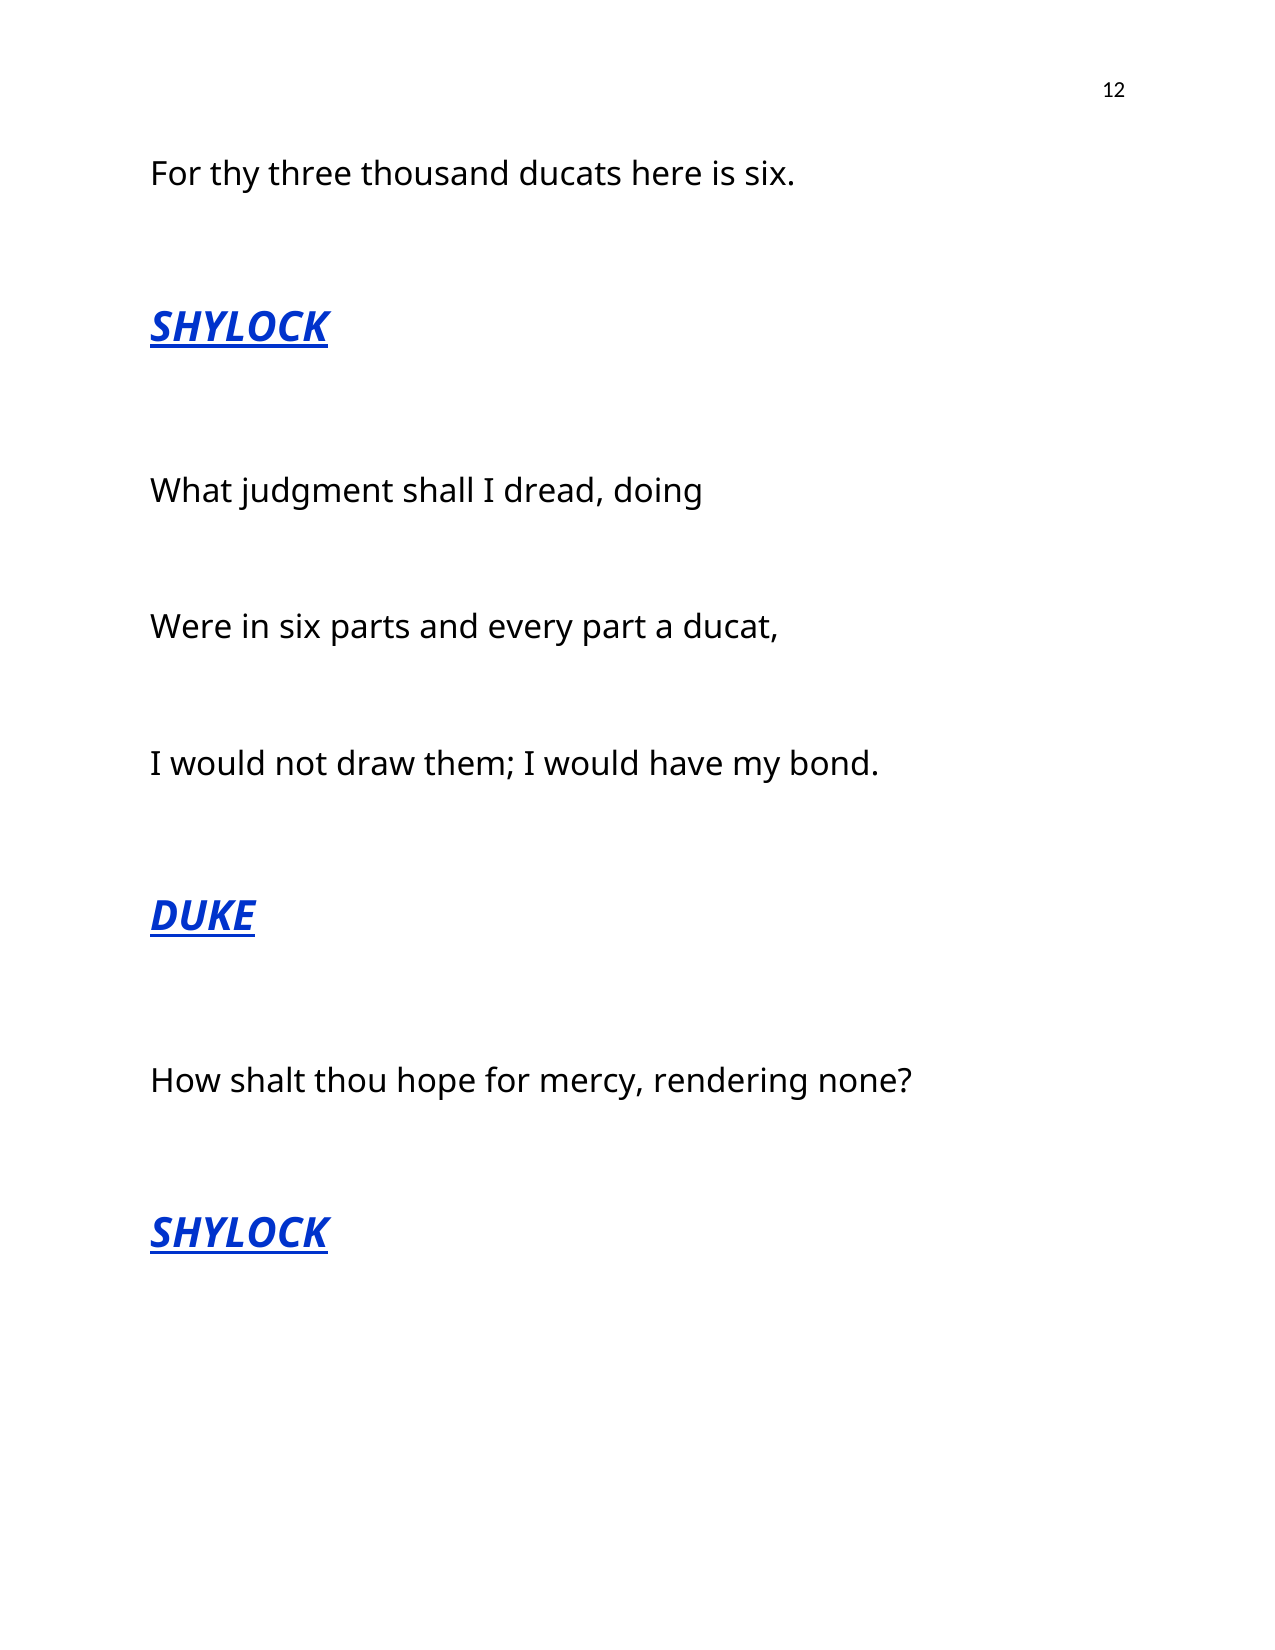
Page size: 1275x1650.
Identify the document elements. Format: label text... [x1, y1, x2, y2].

text How shalt thou hope for mercy, rendering none? [150, 1056, 1125, 1102]
text SHYLOCK [150, 1203, 1125, 1260]
text For thy three thousand ducats here is six. [150, 150, 1125, 195]
text SHYLOCK [150, 297, 1125, 353]
text DUKE [150, 886, 1125, 943]
text What judgment shall I dread, doing Were in six parts and every part a ducat, I would not draw them; I would have my bond. [150, 467, 1125, 785]
